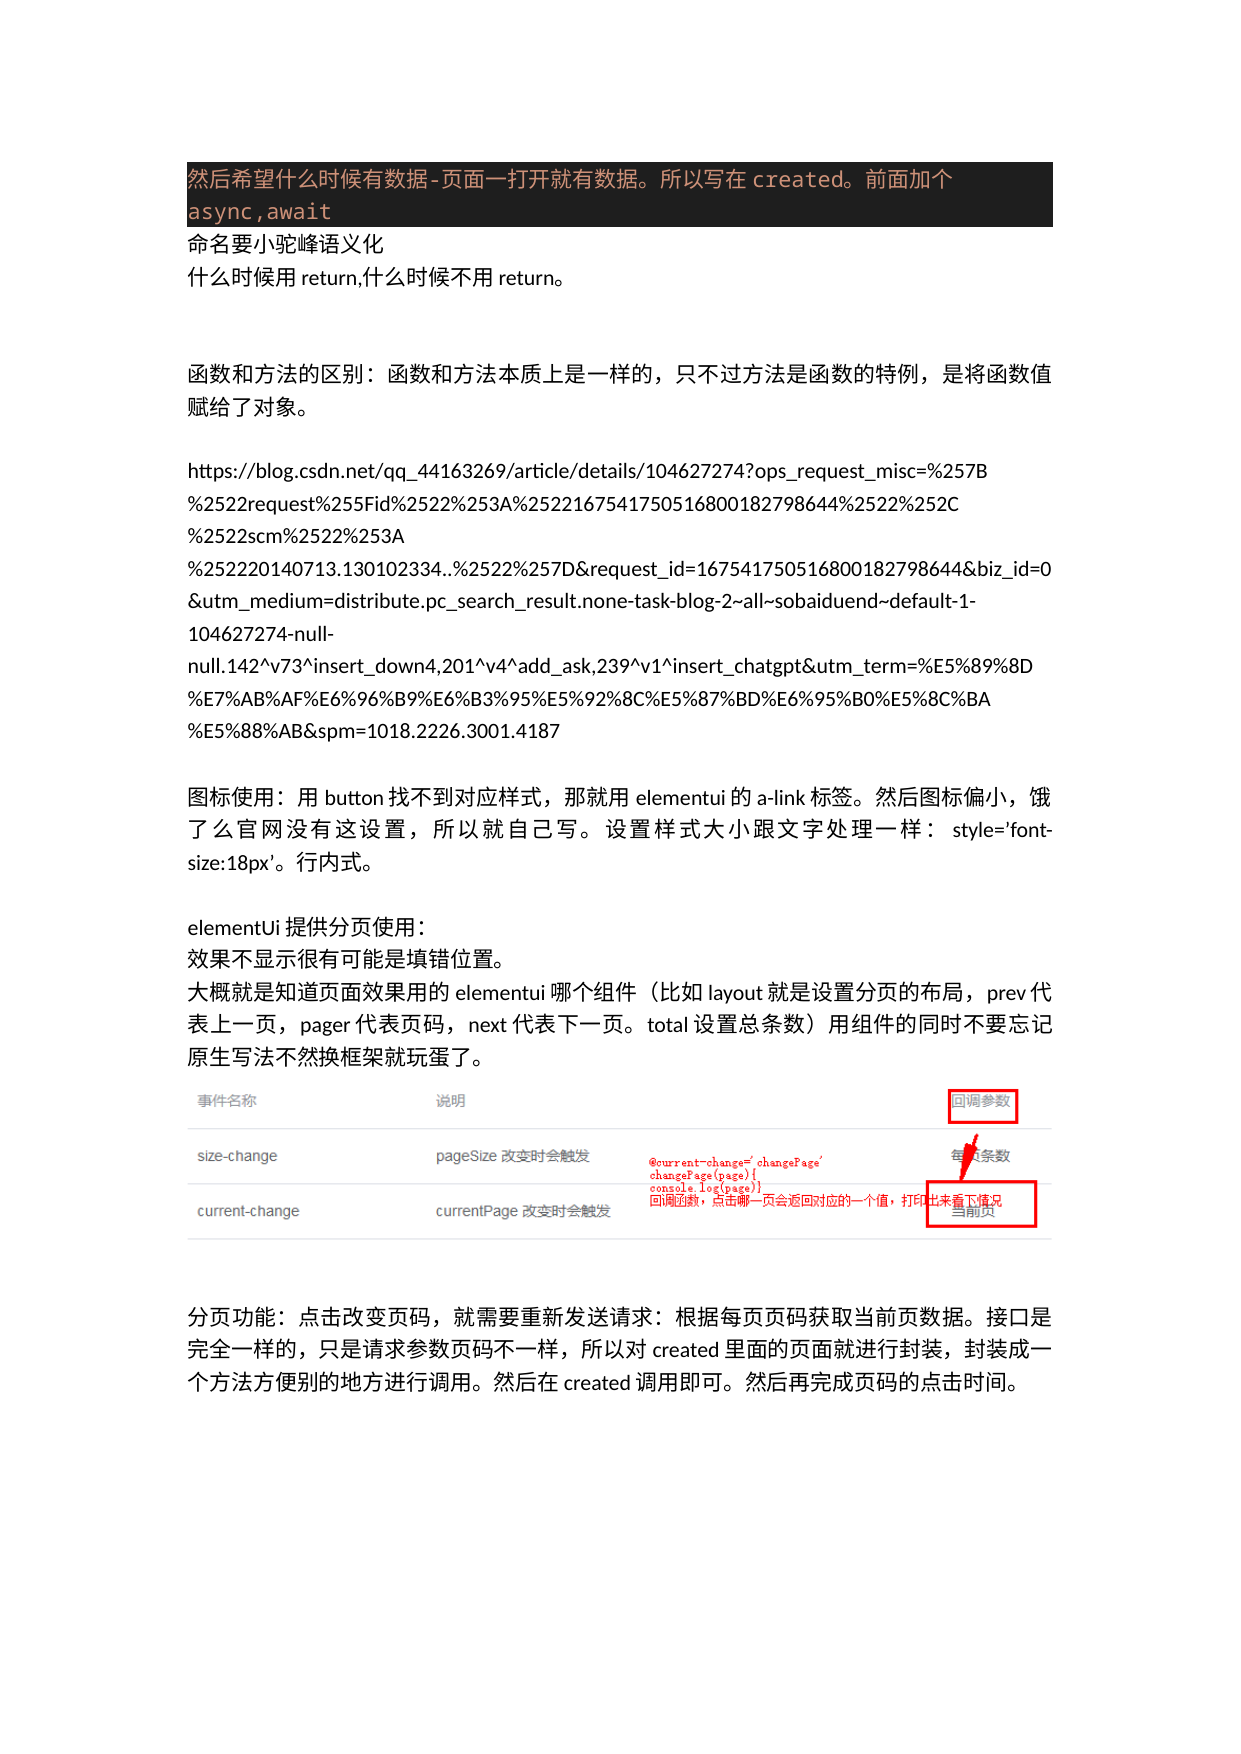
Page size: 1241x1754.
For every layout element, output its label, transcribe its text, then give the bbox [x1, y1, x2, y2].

text 命名要小驼峰语义化 [187, 227, 1053, 259]
picture [187, 1072, 1052, 1248]
text https://blog.csdn.net/qq_44163269/article/details/104627274?ops_request_misc=%257B%2522request%255Fid%2522%253A%2522167541750516800182798644%2522%252C%2522scm%2522%253A%252220140713.130102334..%2522%257D&request_id=167541750516800182798644&biz_id=0&utm_medium=distribute.pc_search_result.none-task-blog-2~all~sobaiduend~default-1-104627274-null-null.142^v73^insert_down4,201^v4^add_ask,239^v1^insert_chatgpt&utm_term=%E5%89%8D%E7%AB%AF%E6%96%B9%E6%B3%95%E5%92%8C%E5%87%BD%E6%95%B0%E5%8C%BA%E5%88%AB&spm=1018.2226.3001.4187 [187, 454, 1053, 747]
text elementUi提供分页使用： [187, 909, 1053, 942]
text 效果不显示很有可能是填错位置。 [187, 942, 1053, 974]
text 函数和方法的区别：函数和方法本质上是一样的，只不过方法是函数的特例，是将函数值赋给了对象。 [187, 357, 1053, 422]
text 大概就是知道页面效果用的elementui哪个组件（比如layout就是设置分页的布局，prev代表上一页，pager代表页码，next代表下一页。total设置总条数）用组件的同时不要忘记原生写法不然换框架就玩蛋了。 [187, 974, 1053, 1072]
text 分页功能：点击改变页码，就需要重新发送请求：根据每页页码获取当前页数据。接口是完全一样的，只是请求参数页码不一样，所以对created里面的页面就进行封装，封装成一个方法方便别的地方进行调用。然后在created调用即可。然后再完成页码的点击时间。 [187, 1299, 1053, 1397]
text 然后希望什么时候有数据-页面一打开就有数据。所以写在created。前面加个async,await [187, 162, 1053, 227]
text 什么时候用return,什么时候不用return。 [187, 259, 1053, 292]
text 图标使用：用button找不到对应样式，那就用elementui的a-link标签。然后图标偏小，饿了么官网没有这设置，所以就自己写。设置样式大小跟文字处理一样：style=’font-size:18px’。行内式。 [187, 779, 1053, 877]
